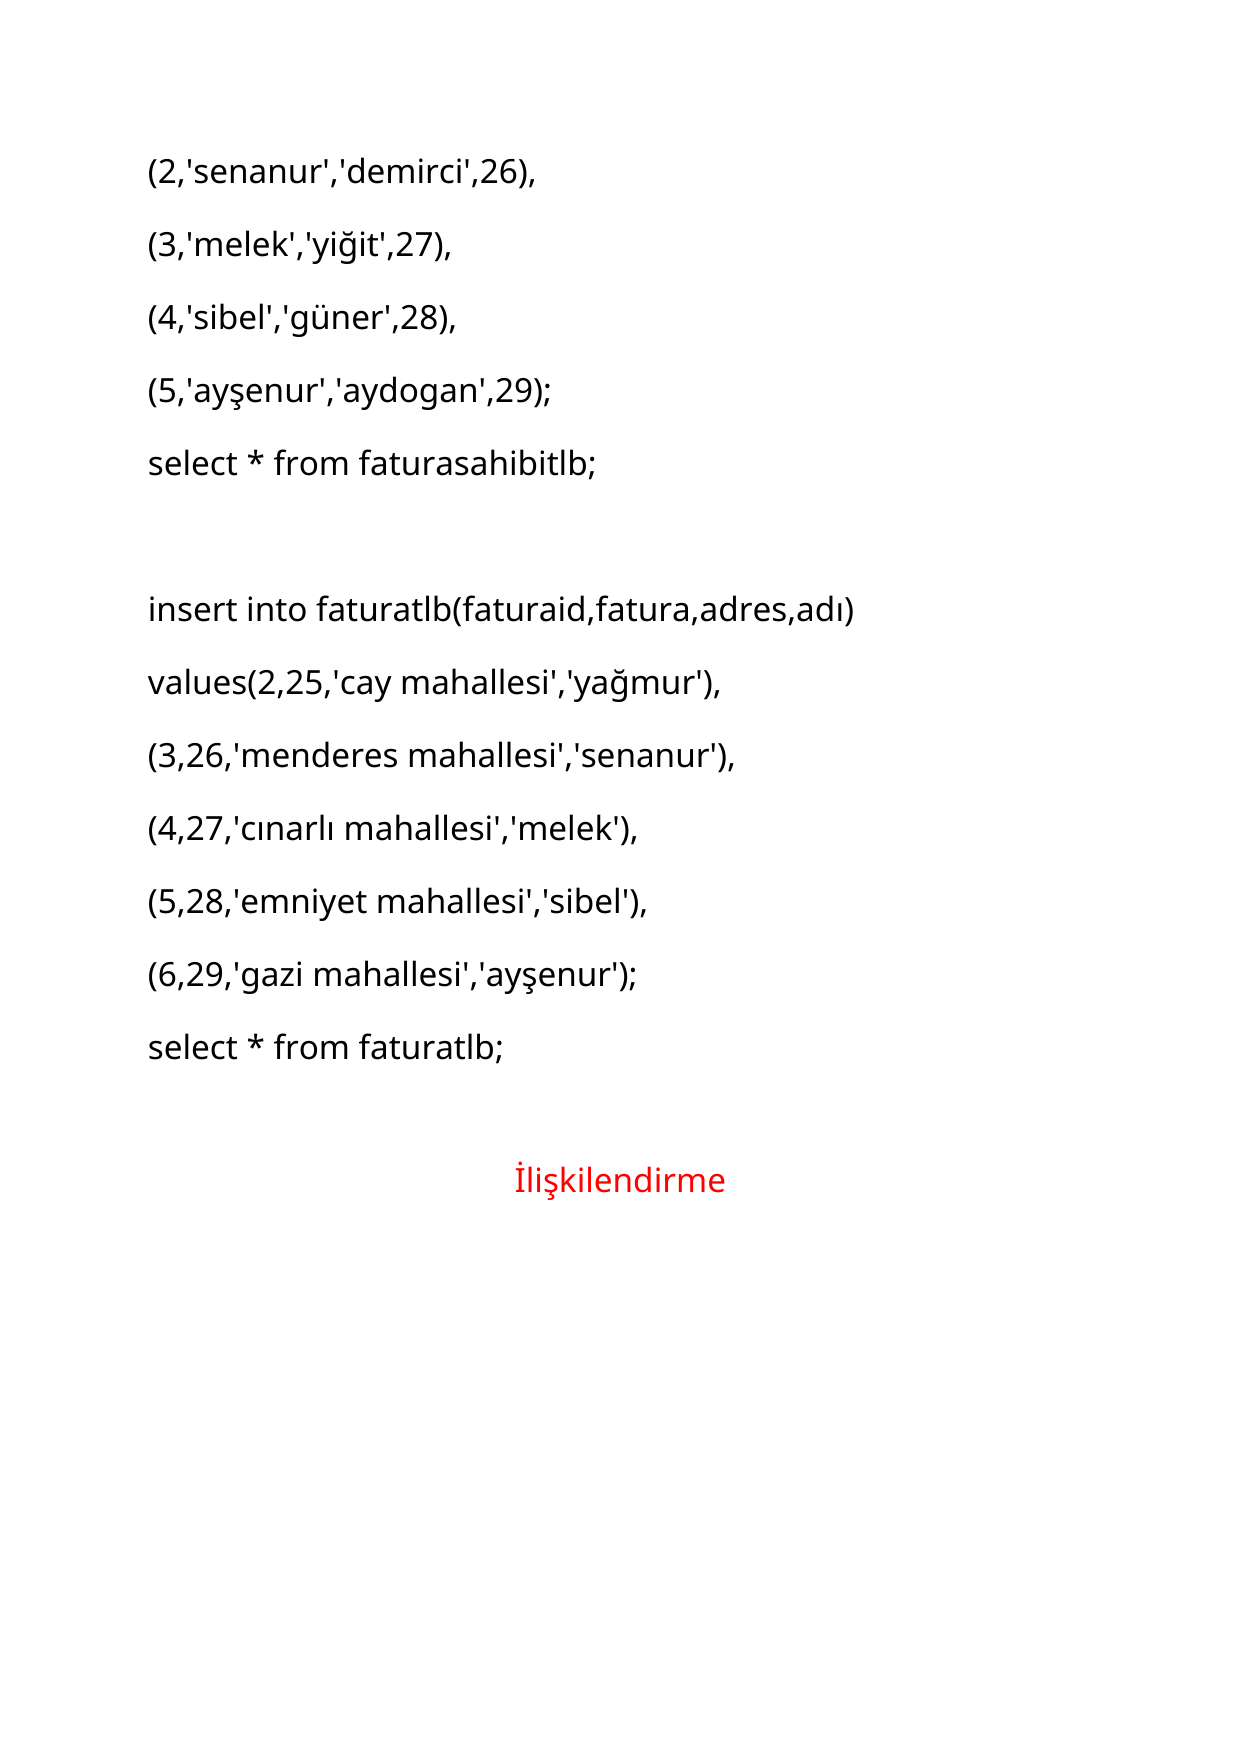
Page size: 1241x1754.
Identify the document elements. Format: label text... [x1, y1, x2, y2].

text (4,27,'cınarlı mahallesi','melek'), [148, 805, 1093, 850]
text (3,26,'menderes mahallesi','senanur'), [148, 732, 1093, 777]
text select * from faturatlb; [148, 1024, 1093, 1069]
text values(2,25,'cay mahallesi','yağmur'), [148, 659, 1093, 704]
text (5,'ayşenur','aydogan',29); [148, 367, 1093, 412]
text (5,28,'emniyet mahallesi','sibel'), [148, 878, 1093, 923]
text (6,29,'gazi mahallesi','ayşenur'); [148, 951, 1093, 996]
text insert into faturatlb(faturaid,fatura,adres,adı) [148, 586, 1093, 631]
text İlişkilendirme [148, 1157, 1093, 1202]
text (4,'sibel','güner',28), [148, 294, 1093, 339]
text (2,'senanur','demirci',26), [148, 148, 1093, 193]
text (3,'melek','yiğit',27), [148, 221, 1093, 266]
text select * from faturasahibitlb; [148, 440, 1093, 485]
